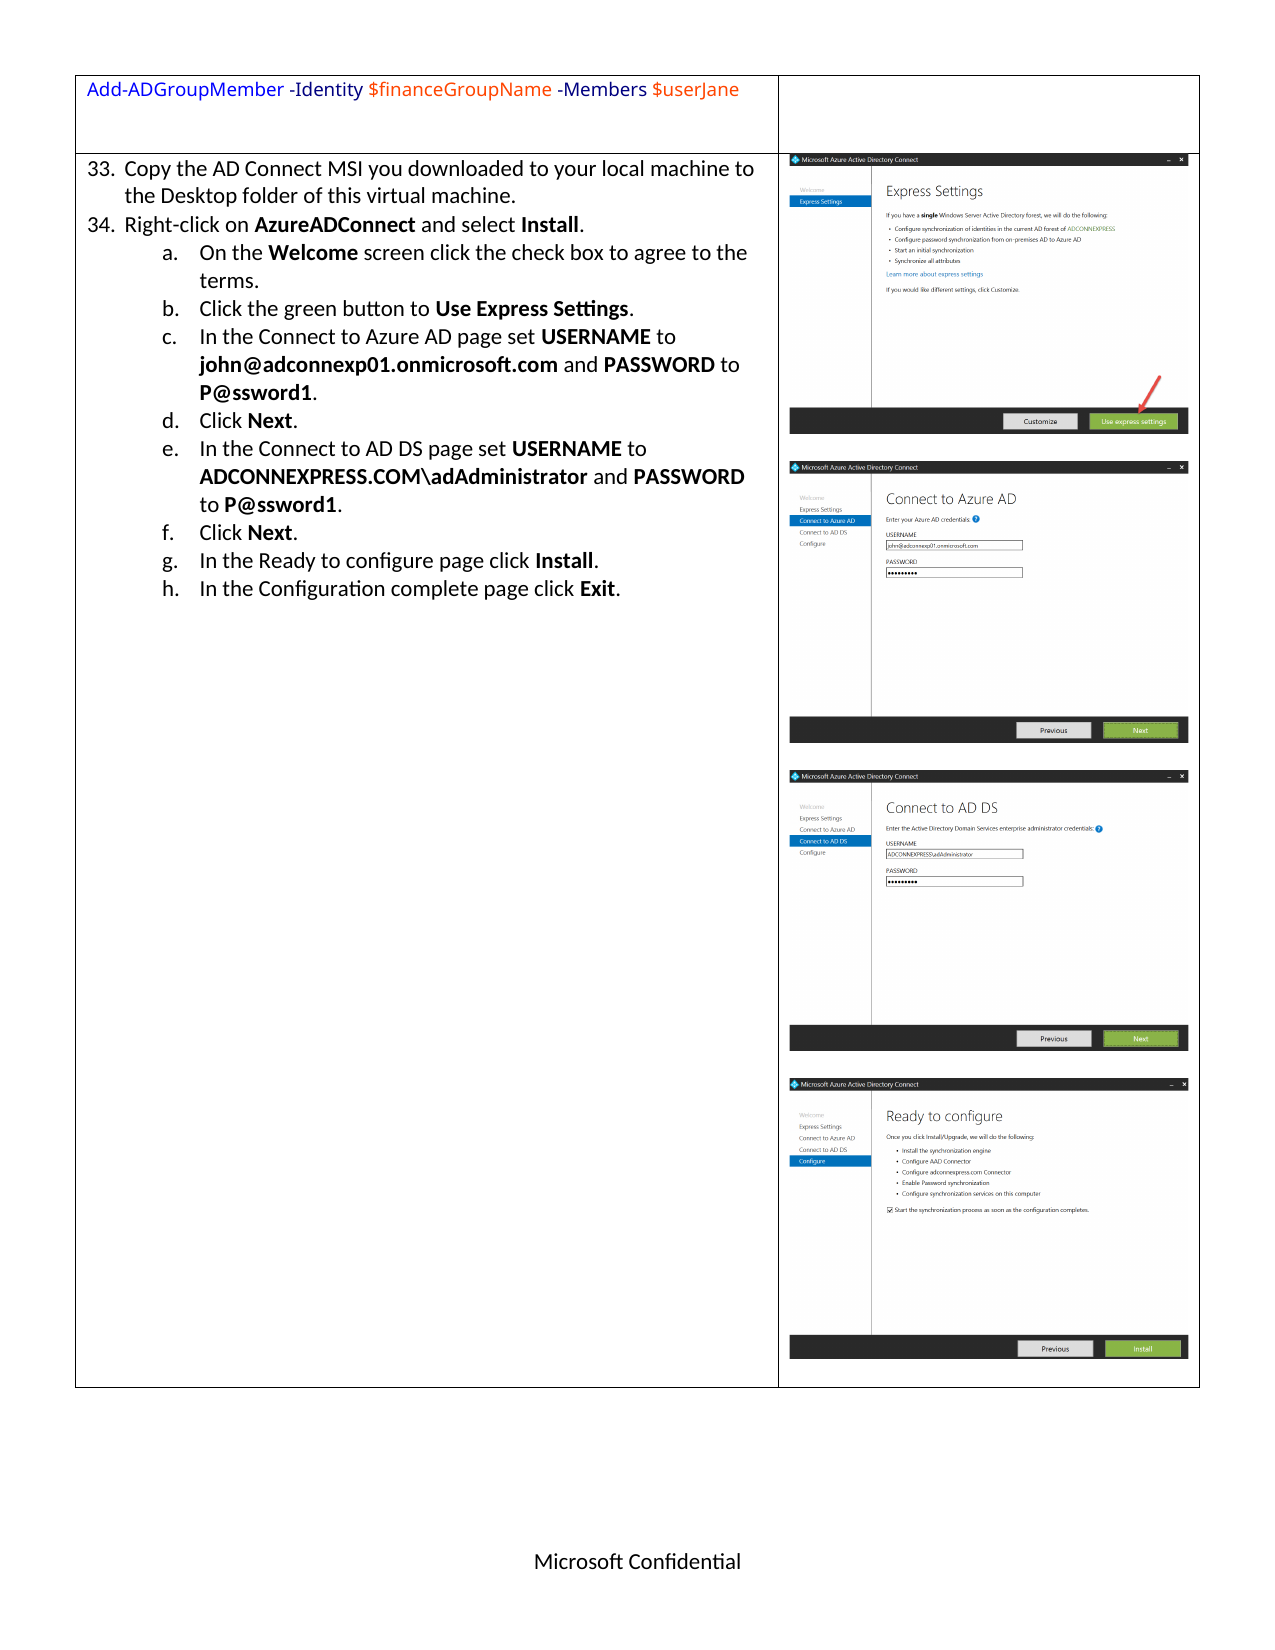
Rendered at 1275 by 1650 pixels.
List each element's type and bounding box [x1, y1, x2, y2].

picture [789, 153, 1189, 434]
table_cell [76, 154, 778, 1387]
table_cell [76, 76, 778, 153]
picture [789, 461, 1189, 743]
table_cell [779, 154, 1199, 1387]
picture [789, 1078, 1189, 1359]
table_cell [779, 76, 1199, 153]
picture [789, 770, 1189, 1051]
